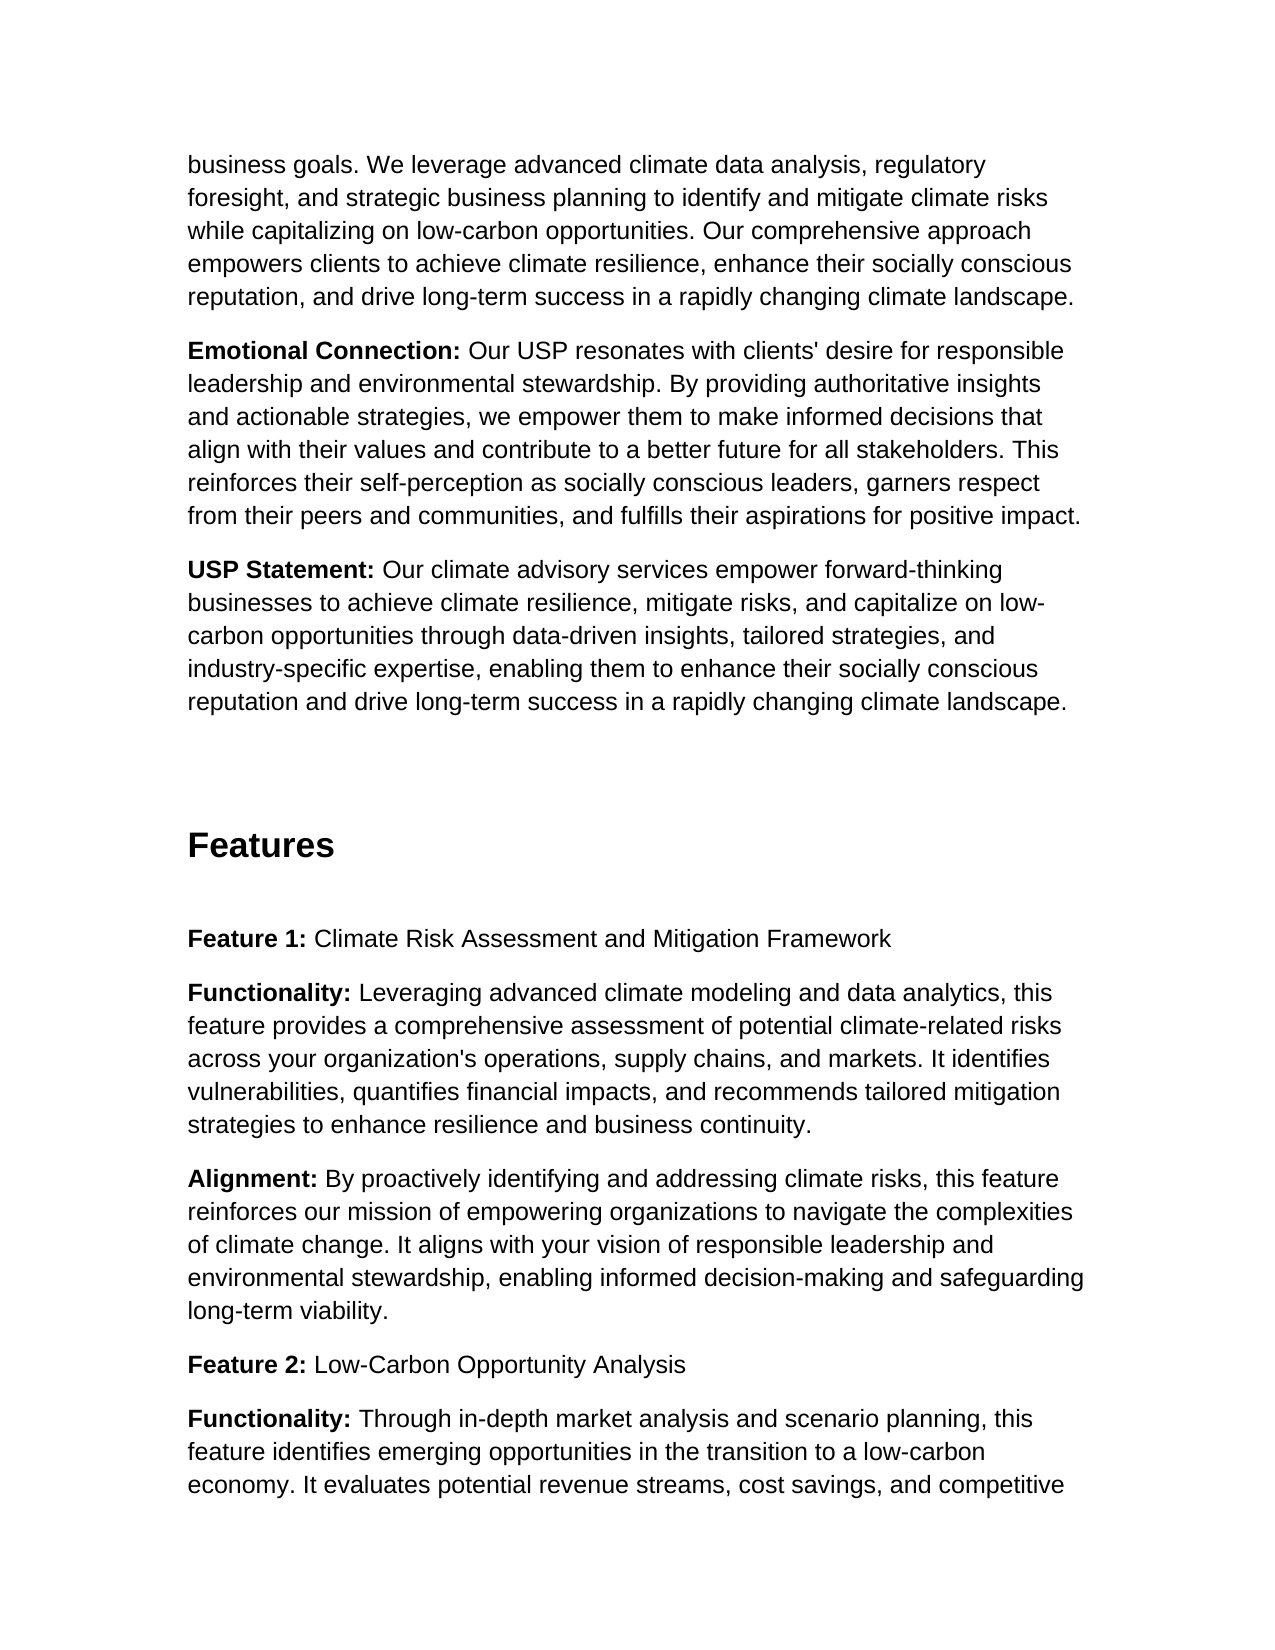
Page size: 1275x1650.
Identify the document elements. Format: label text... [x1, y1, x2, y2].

text Emotional Connection: Our USP resonates with clients' desire for responsible leadership and environmental stewardship. By providing authoritative insights and actionable strategies, we empower them to make informed decisions that align with their values and contribute to a better future for all stakeholders. This reinforces their self-perception as socially conscious leaders, garners respect from their peers and communities, and fulfills their aspirations for positive impact. [187, 336, 1087, 530]
text Functionality: Leveraging advanced climate modeling and data analytics, this feature provides a comprehensive assessment of potential climate-related risks across your organization's operations, supply chains, and markets. It identifies vulnerabilities, quantifies financial impacts, and recommends tailored mitigation strategies to enhance resilience and business continuity. [187, 978, 1087, 1139]
text Alignment: By proactively identifying and addressing climate risks, this feature reinforces our mission of empowering organizations to navigate the complexities of climate change. It aligns with your vision of responsible leadership and environmental stewardship, enabling informed decision-making and safeguarding long-term viability. [187, 1164, 1087, 1325]
text USP Statement: Our climate advisory services empower forward-thinking businesses to achieve climate resilience, mitigate risks, and capitalize on low-carbon opportunities through data-driven insights, tailored strategies, and industry-specific expertise, enabling them to enhance their socially conscious reputation and drive long-term success in a rapidly changing climate landscape. [187, 555, 1087, 716]
text Feature 2: Low-Carbon Opportunity Analysis [187, 1350, 1087, 1379]
subtitle Features [187, 824, 1087, 864]
text Feature 1: Climate Risk Assessment and Mitigation Framework [187, 924, 1087, 953]
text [187, 1404, 1087, 1499]
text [187, 150, 1087, 311]
